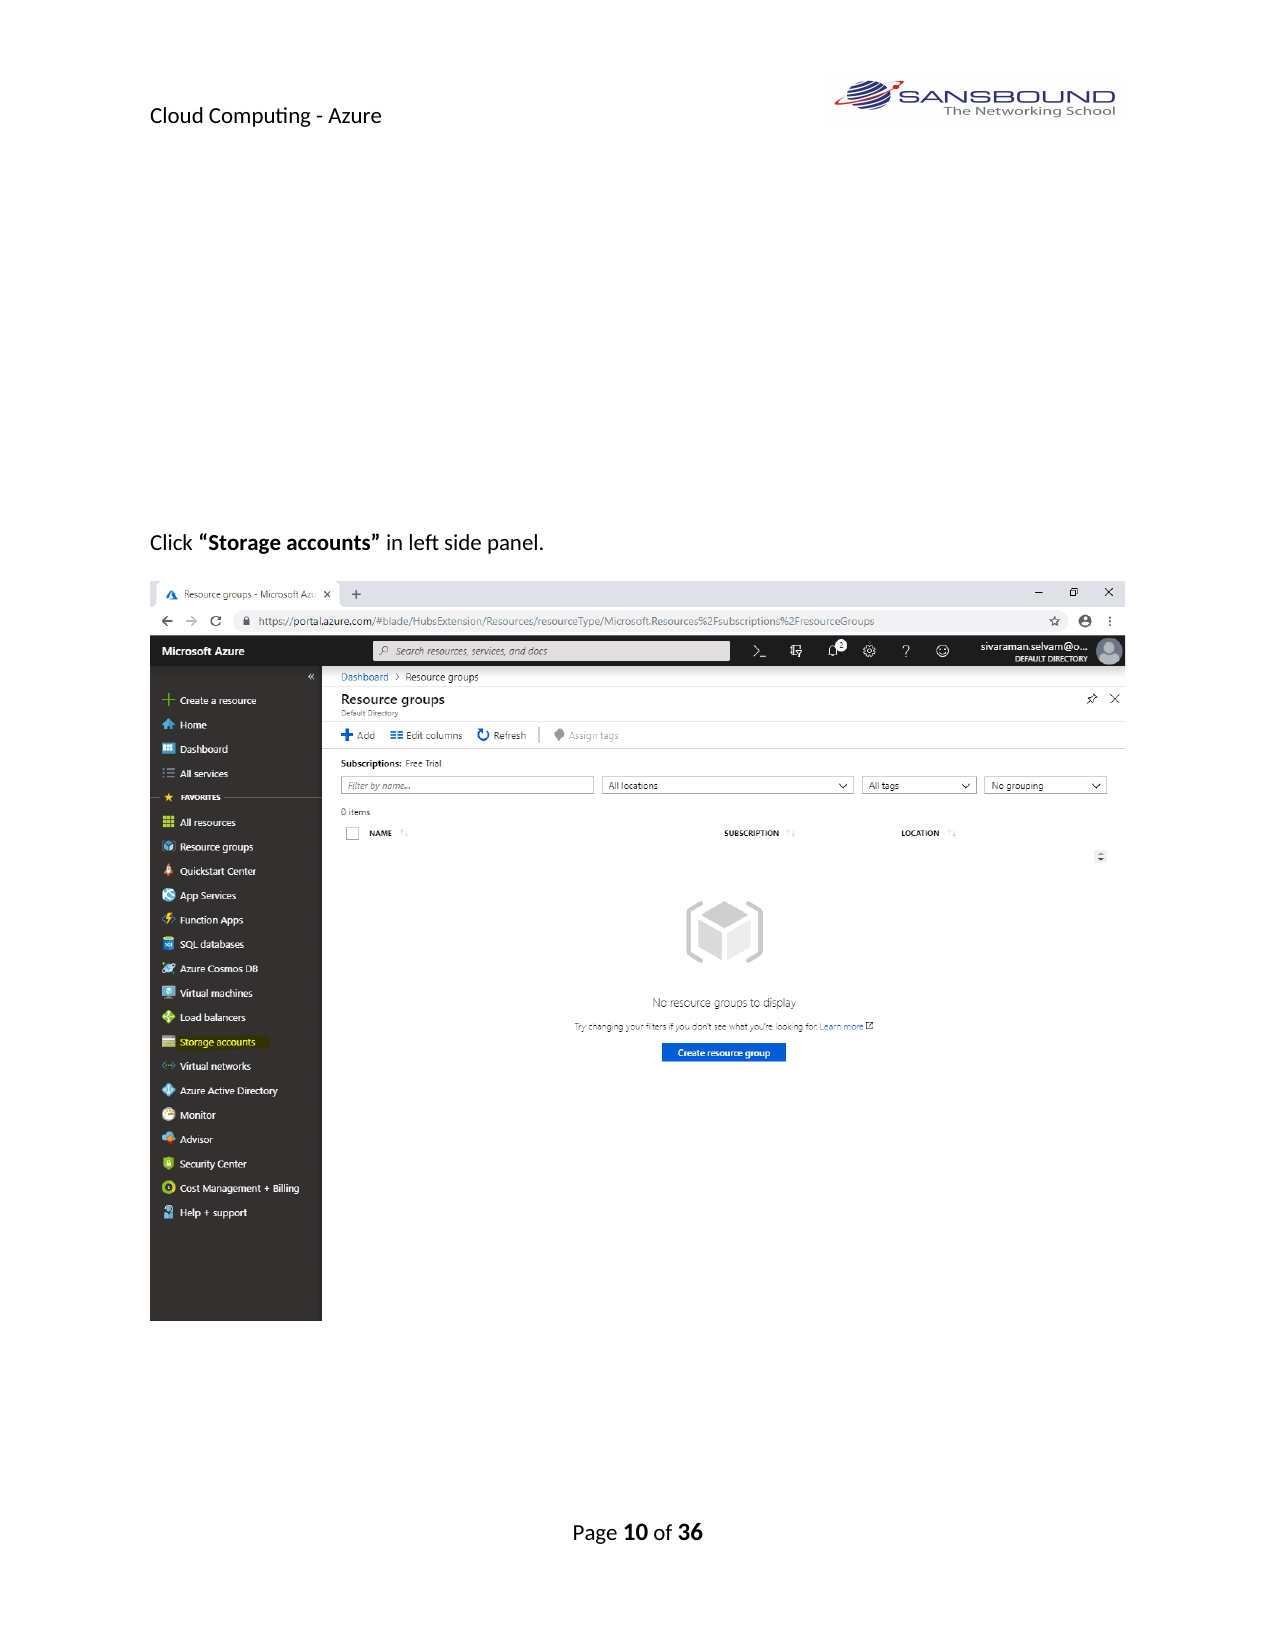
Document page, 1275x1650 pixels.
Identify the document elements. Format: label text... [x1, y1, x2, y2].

text Click “Storage accounts” in left side panel. [150, 528, 1125, 556]
picture [150, 581, 1125, 1321]
picture [823, 75, 1125, 124]
